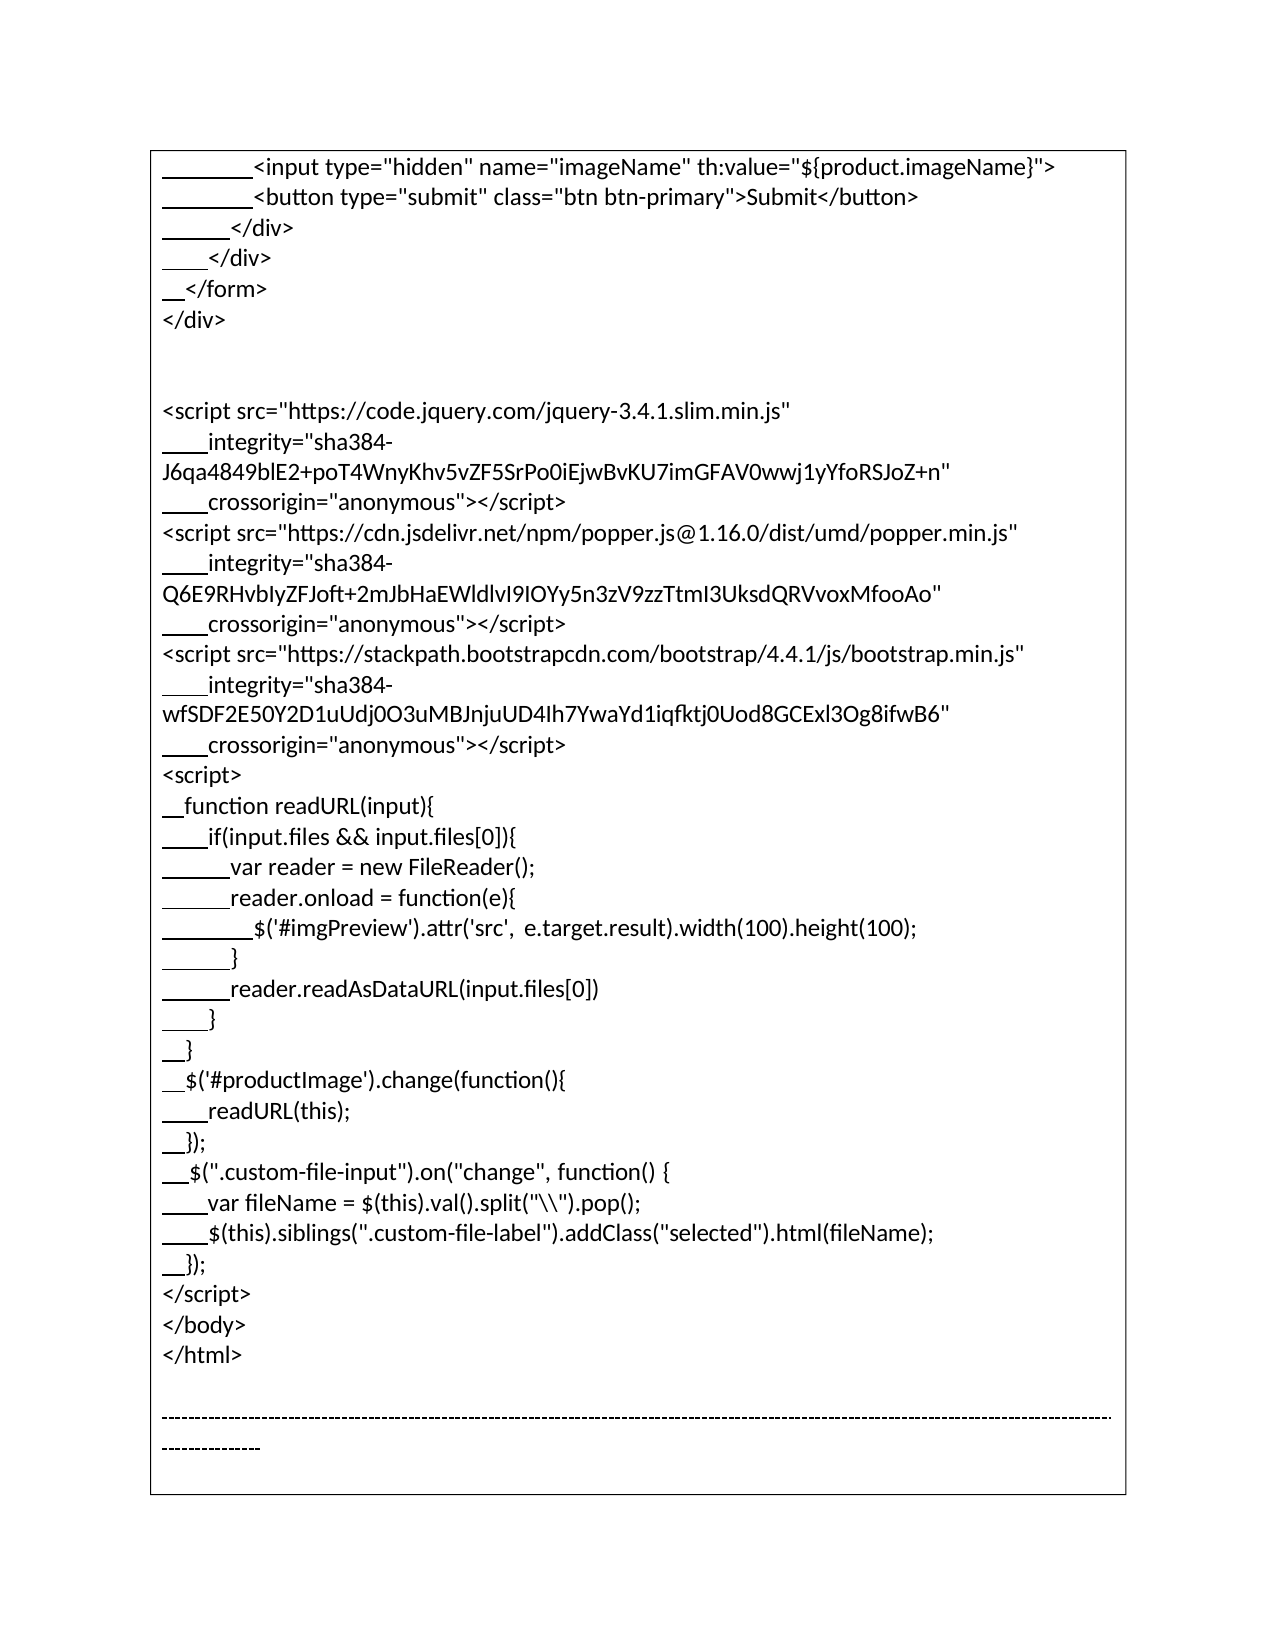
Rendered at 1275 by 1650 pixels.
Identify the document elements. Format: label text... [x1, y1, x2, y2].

text <input type="hidden" name="imageName" th:value="${product.imageName}"> [162, 151, 1189, 182]
text integrity="sha384- Q6E9RHvbIyZFJoft+2mJbHaEWldlvI9IOYy5n3zV9zzTtmI3UksdQRVvoxMfooAo" [162, 547, 949, 608]
text } [162, 1034, 1189, 1065]
text reader.readAsDataURL(input.files[0]) [162, 973, 1189, 1004]
text function readURL(input){ [162, 790, 1189, 821]
text } [162, 943, 1189, 973]
text crossorigin="anonymous"></script> [162, 729, 1189, 760]
text <button type="submit" class="btn btn-primary">Submit</button> [162, 182, 1189, 212]
text var fileName = $(this).val().split("\\").pop(); [162, 1187, 1189, 1217]
text <script src="https://cdn.jsdelivr.net/npm/popper.js@1.16.0/dist/umd/popper.min.js" [162, 517, 1189, 547]
text readURL(this); [162, 1095, 1189, 1126]
text </div> [162, 304, 1189, 334]
text <script> [162, 760, 1189, 790]
text integrity="sha384- J6qa4849blE2+poT4WnyKhv5vZF5SrPo0iEjwBvKU7imGFAV0wwj1yYfoRSJoZ+n" [162, 426, 961, 487]
text } [162, 1004, 1189, 1034]
text var reader = new FileReader(); [162, 851, 1189, 882]
text }); [162, 1126, 1189, 1156]
text crossorigin="anonymous"></script> [162, 608, 1189, 638]
text $('#imgPreview').attr('src', e.target.result).width(100).height(100); [162, 912, 1189, 942]
text </script> [162, 1279, 1189, 1309]
text </html> [162, 1339, 1189, 1370]
text </div> [162, 242, 1189, 273]
text $('#productImage').change(function(){ [162, 1065, 1189, 1095]
text <script src="https://stackpath.bootstrapcdn.com/bootstrap/4.4.1/js/bootstrap.min.js" [162, 638, 1189, 669]
text }); [162, 1248, 1189, 1278]
text $(".custom-file-input").on("change", function() { [162, 1156, 1189, 1187]
text integrity="sha384- wfSDF2E50Y2D1uUdj0O3uMBJnjuUD4Ih7YwaYd1iqfktj0Uod8GCExl3Og8ifwB6" [162, 669, 961, 729]
text <script src="https://code.jquery.com/jquery-3.4.1.slim.min.js" [162, 395, 1189, 426]
text crossorigin="anonymous"></script> [162, 487, 1189, 517]
text if(input.files && input.files[0]){ [162, 821, 1189, 851]
text $(this).siblings(".custom-file-label").addClass("selected").html(fileName); [162, 1217, 1189, 1248]
text </div> [162, 212, 1189, 242]
text reader.onload = function(e){ [162, 882, 1189, 912]
text </form> [162, 273, 1189, 304]
text </body> [162, 1309, 1189, 1339]
